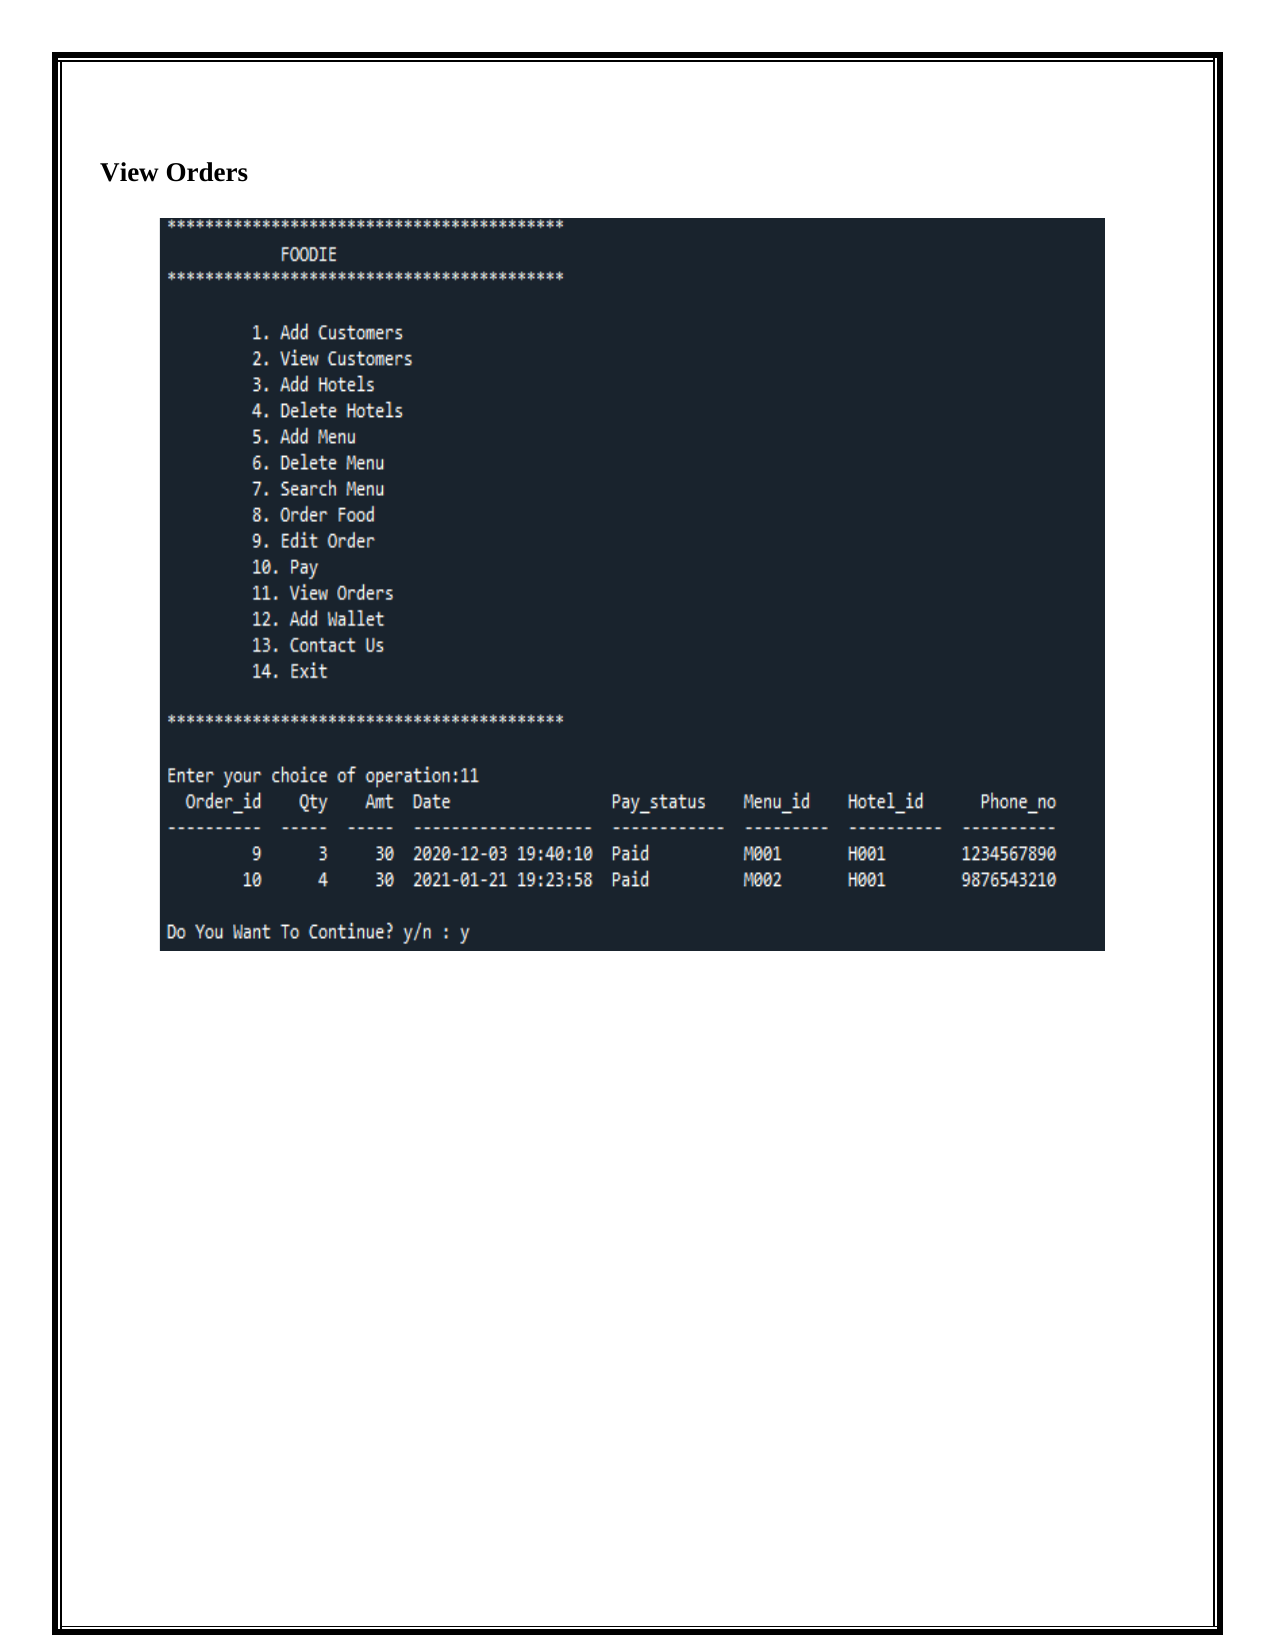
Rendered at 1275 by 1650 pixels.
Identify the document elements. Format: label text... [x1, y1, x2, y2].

text View Orders [100, 156, 1164, 187]
picture [159, 218, 1105, 951]
